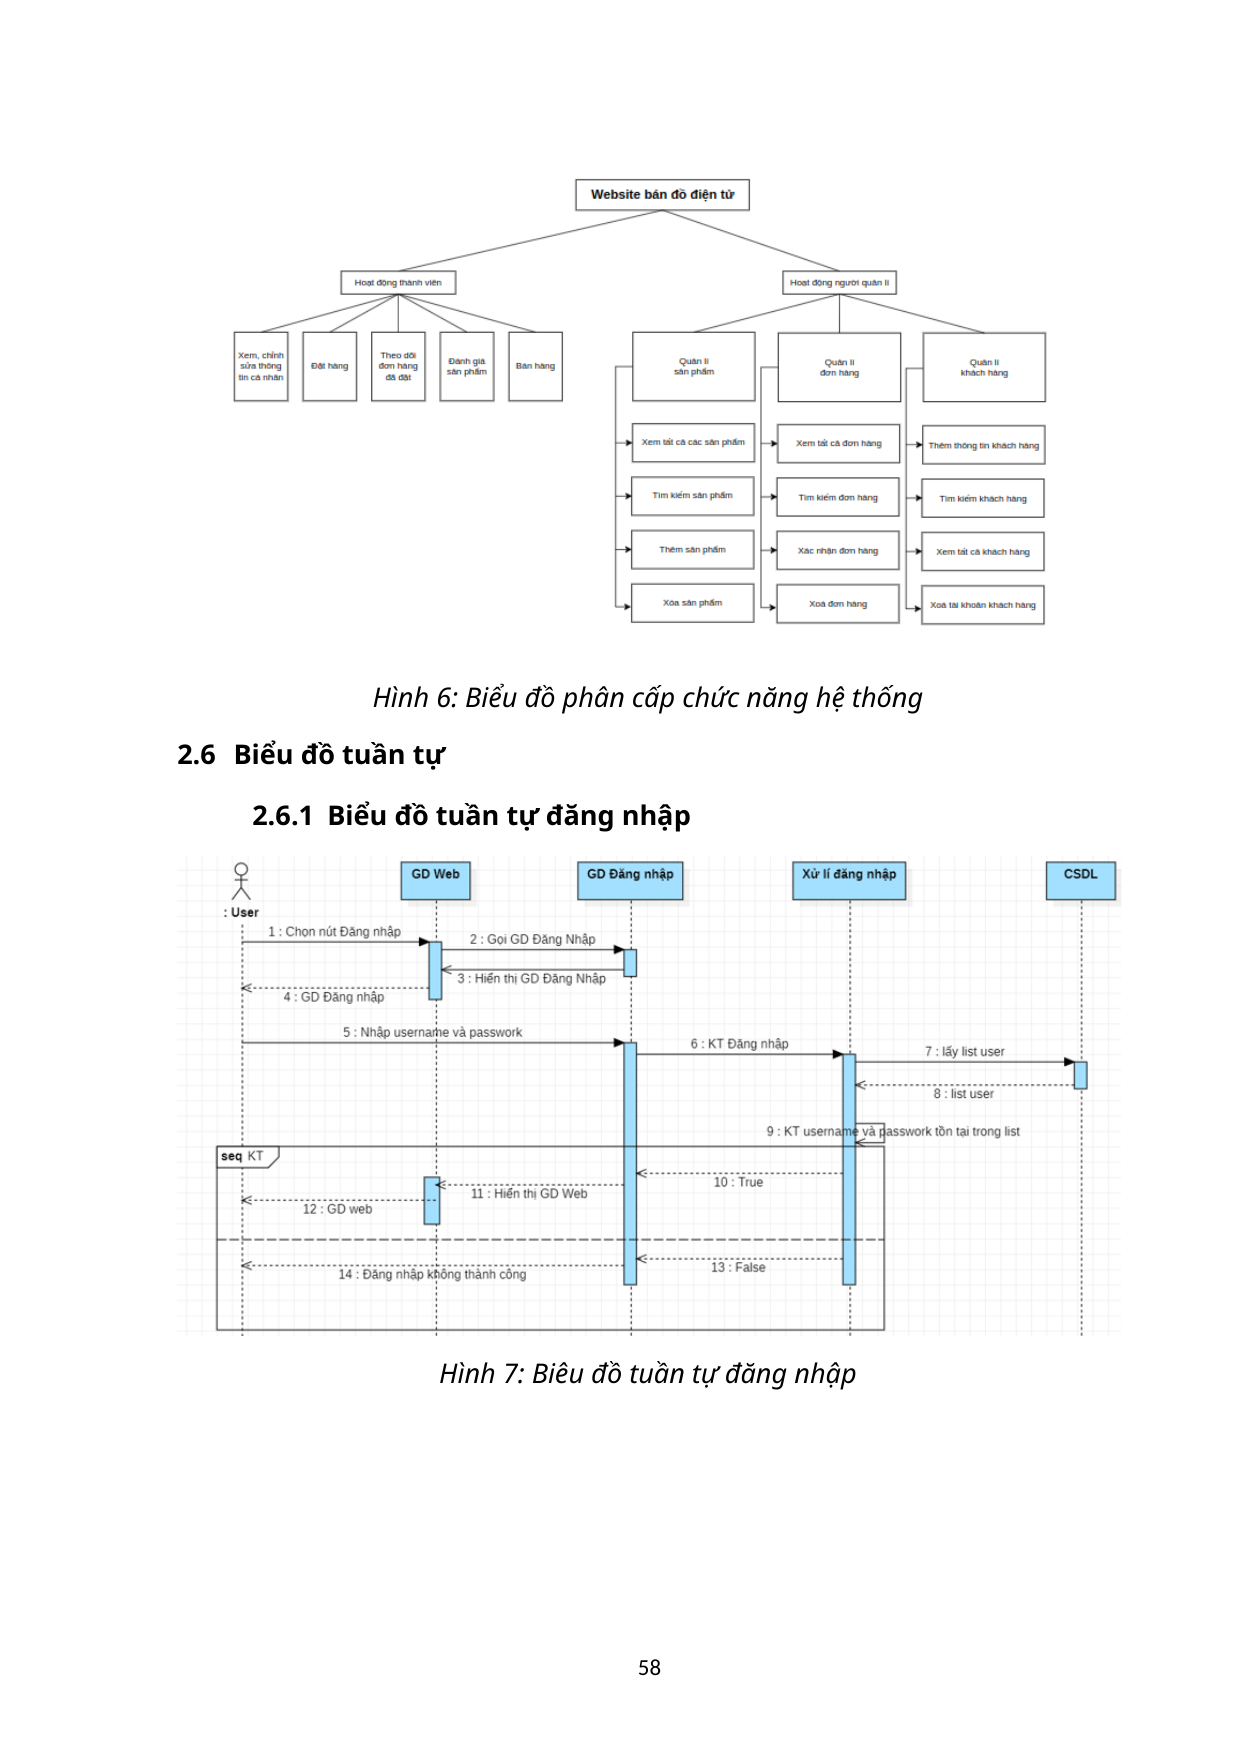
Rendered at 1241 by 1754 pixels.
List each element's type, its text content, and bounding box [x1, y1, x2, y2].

text Hình 7: Biêu đồ tuần tự đăng nhập [177, 1354, 1122, 1391]
text Hình 6: Biểu đồ phân cấp chức năng hệ thống [177, 678, 1122, 715]
list Biểu đồ tuần tự đăng nhập [252, 796, 1122, 833]
picture [177, 118, 1122, 660]
list Biểu đồ tuần tự [177, 736, 1122, 773]
picture [177, 856, 1122, 1336]
